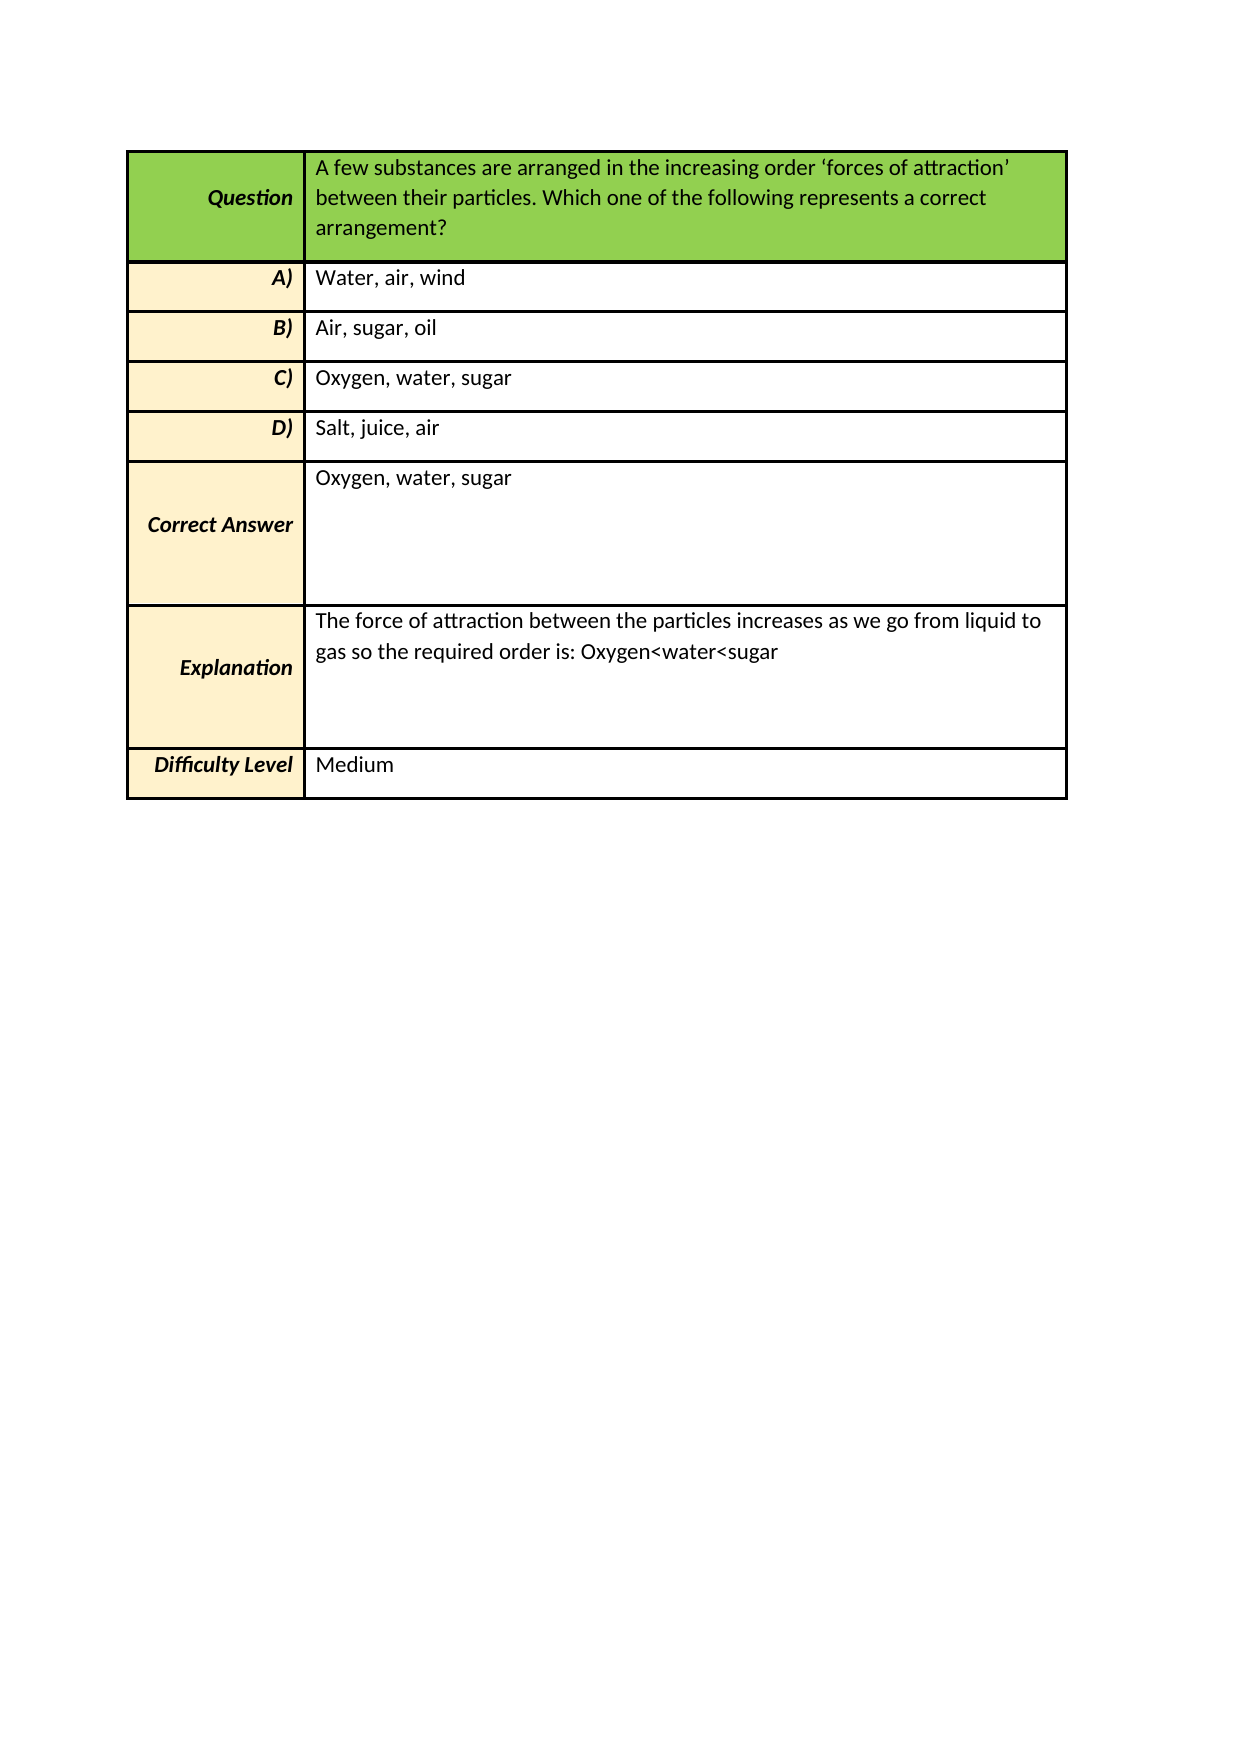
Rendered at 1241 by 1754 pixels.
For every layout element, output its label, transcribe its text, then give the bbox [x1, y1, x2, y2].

table_cell Air, sugar, oil [306, 313, 1065, 360]
table_cell Water, air, wind [306, 264, 1065, 310]
table_cell Correct Answer [129, 463, 303, 603]
table_header Question [129, 153, 303, 260]
table_cell A) [129, 264, 303, 310]
table_cell The force of attraction between the particles increases as we go from liquid to gas so the required order is: Oxygen<water<sugar [306, 607, 1065, 747]
table_cell D) [129, 413, 303, 460]
table_cell C) [129, 363, 303, 410]
table_cell Explanation [129, 607, 303, 747]
table_cell B) [129, 313, 303, 360]
table_cell Oxygen, water, sugar [306, 363, 1065, 410]
table_cell Difficulty Level [129, 750, 303, 797]
table_header A few substances are arranged in the increasing order ‘forces of attraction’ between their particles. Which one of the following represents a correct arrangement? [306, 153, 1065, 260]
table_cell Oxygen, water, sugar [306, 463, 1065, 603]
table_cell Medium [306, 750, 1065, 797]
table_cell Salt, juice, air [306, 413, 1065, 460]
